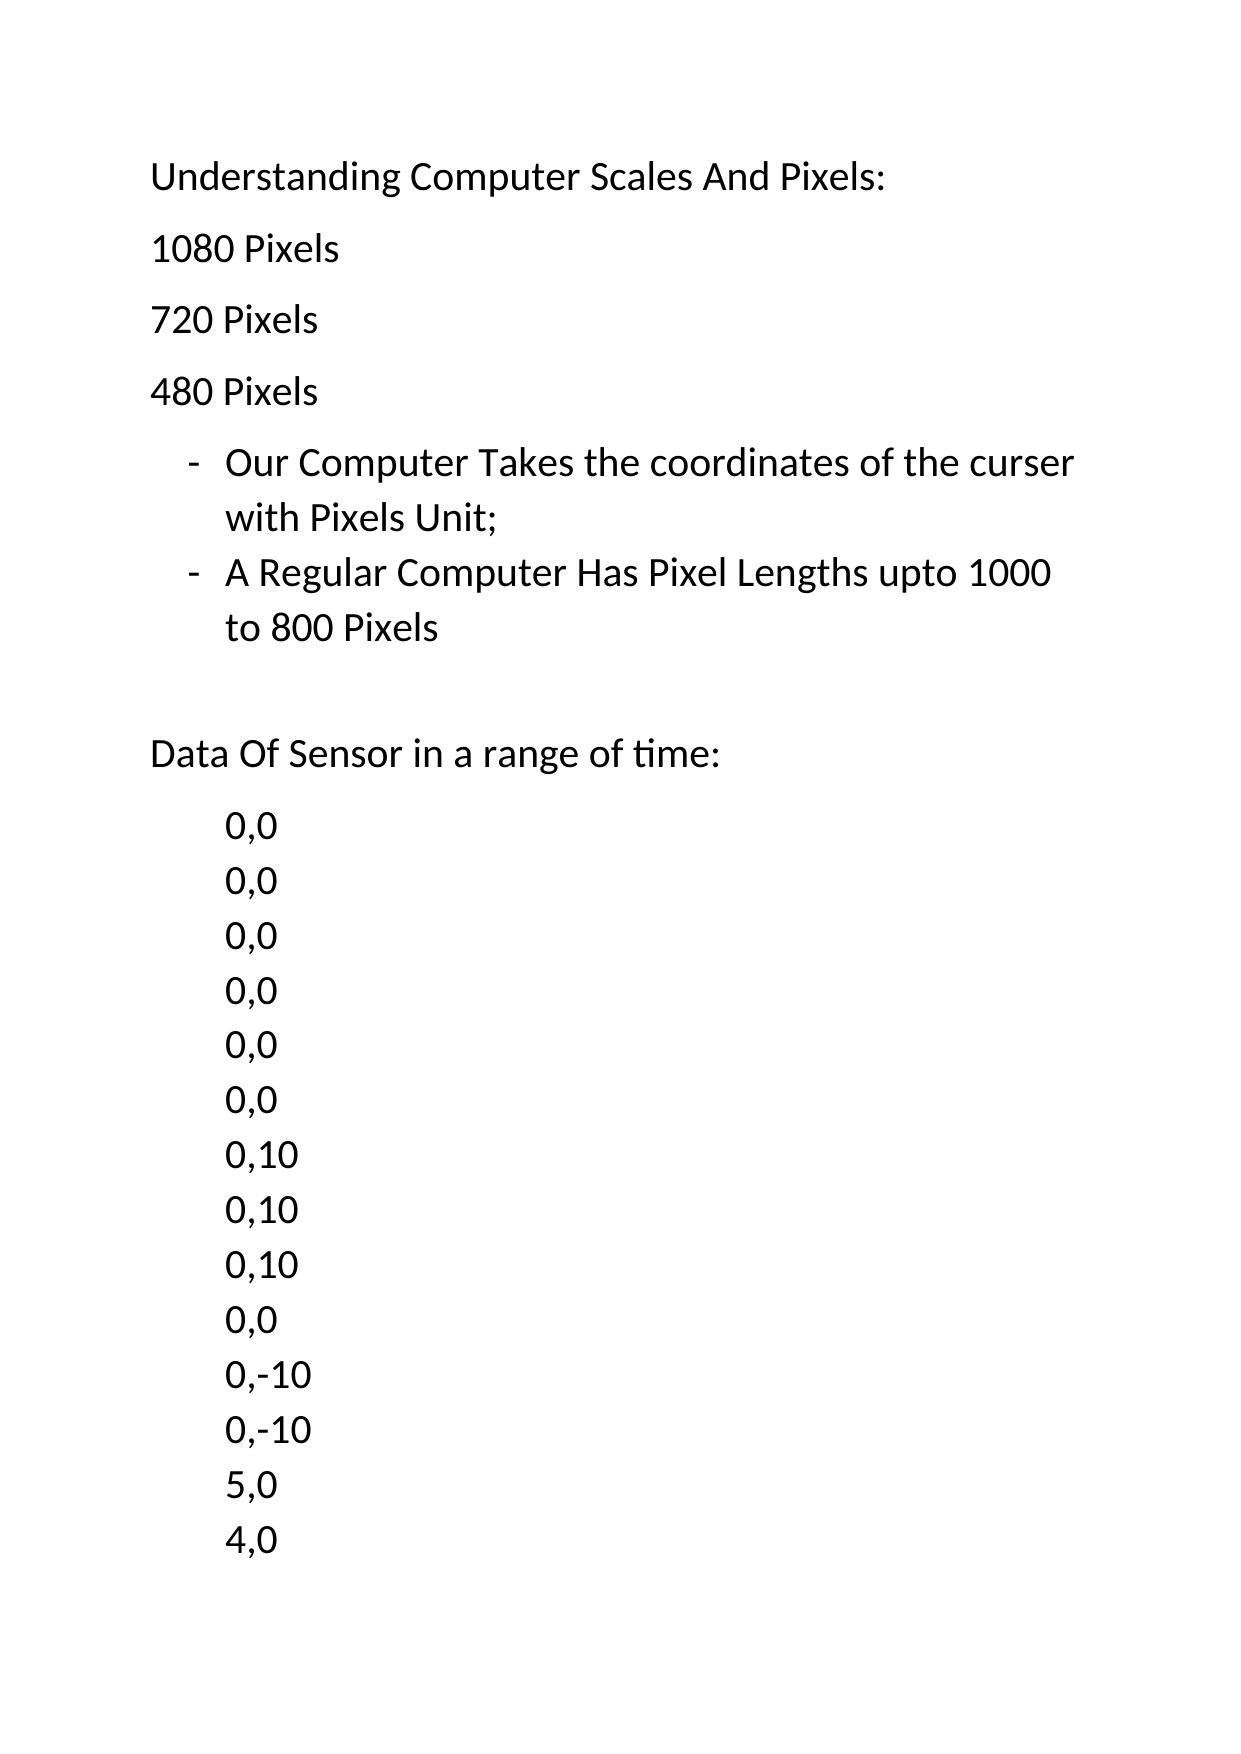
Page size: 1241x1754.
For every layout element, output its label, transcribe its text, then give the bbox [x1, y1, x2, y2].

list 0,10 [225, 1183, 1090, 1234]
list A Regular Computer Has Pixel Lengths upto 1000 to 800 Pixels [187, 546, 1090, 652]
text Data Of Sensor in a range of time: [150, 727, 1090, 778]
list 0,-10 [225, 1403, 1090, 1454]
text 480 Pixels [150, 365, 1090, 416]
list 0,0 [225, 1018, 1090, 1069]
list 0,-10 [225, 1348, 1090, 1399]
list 0,10 [225, 1238, 1090, 1289]
list 0,0 [225, 854, 1090, 905]
list 5,0 [225, 1458, 1090, 1508]
text 720 Pixels [150, 293, 1090, 344]
list 4,0 [225, 1513, 1090, 1563]
list 0,0 [225, 964, 1090, 1014]
list 0,0 [225, 1293, 1090, 1344]
list 0,10 [225, 1128, 1090, 1179]
text 1080 Pixels [150, 222, 1090, 272]
list 0,0 [225, 1073, 1090, 1124]
text Understanding Computer Scales And Pixels: [150, 150, 1090, 201]
list Our Computer Takes the coordinates of the curser with Pixels Unit; [187, 436, 1090, 542]
list 0,0 [225, 799, 1090, 850]
list 0,0 [225, 909, 1090, 959]
